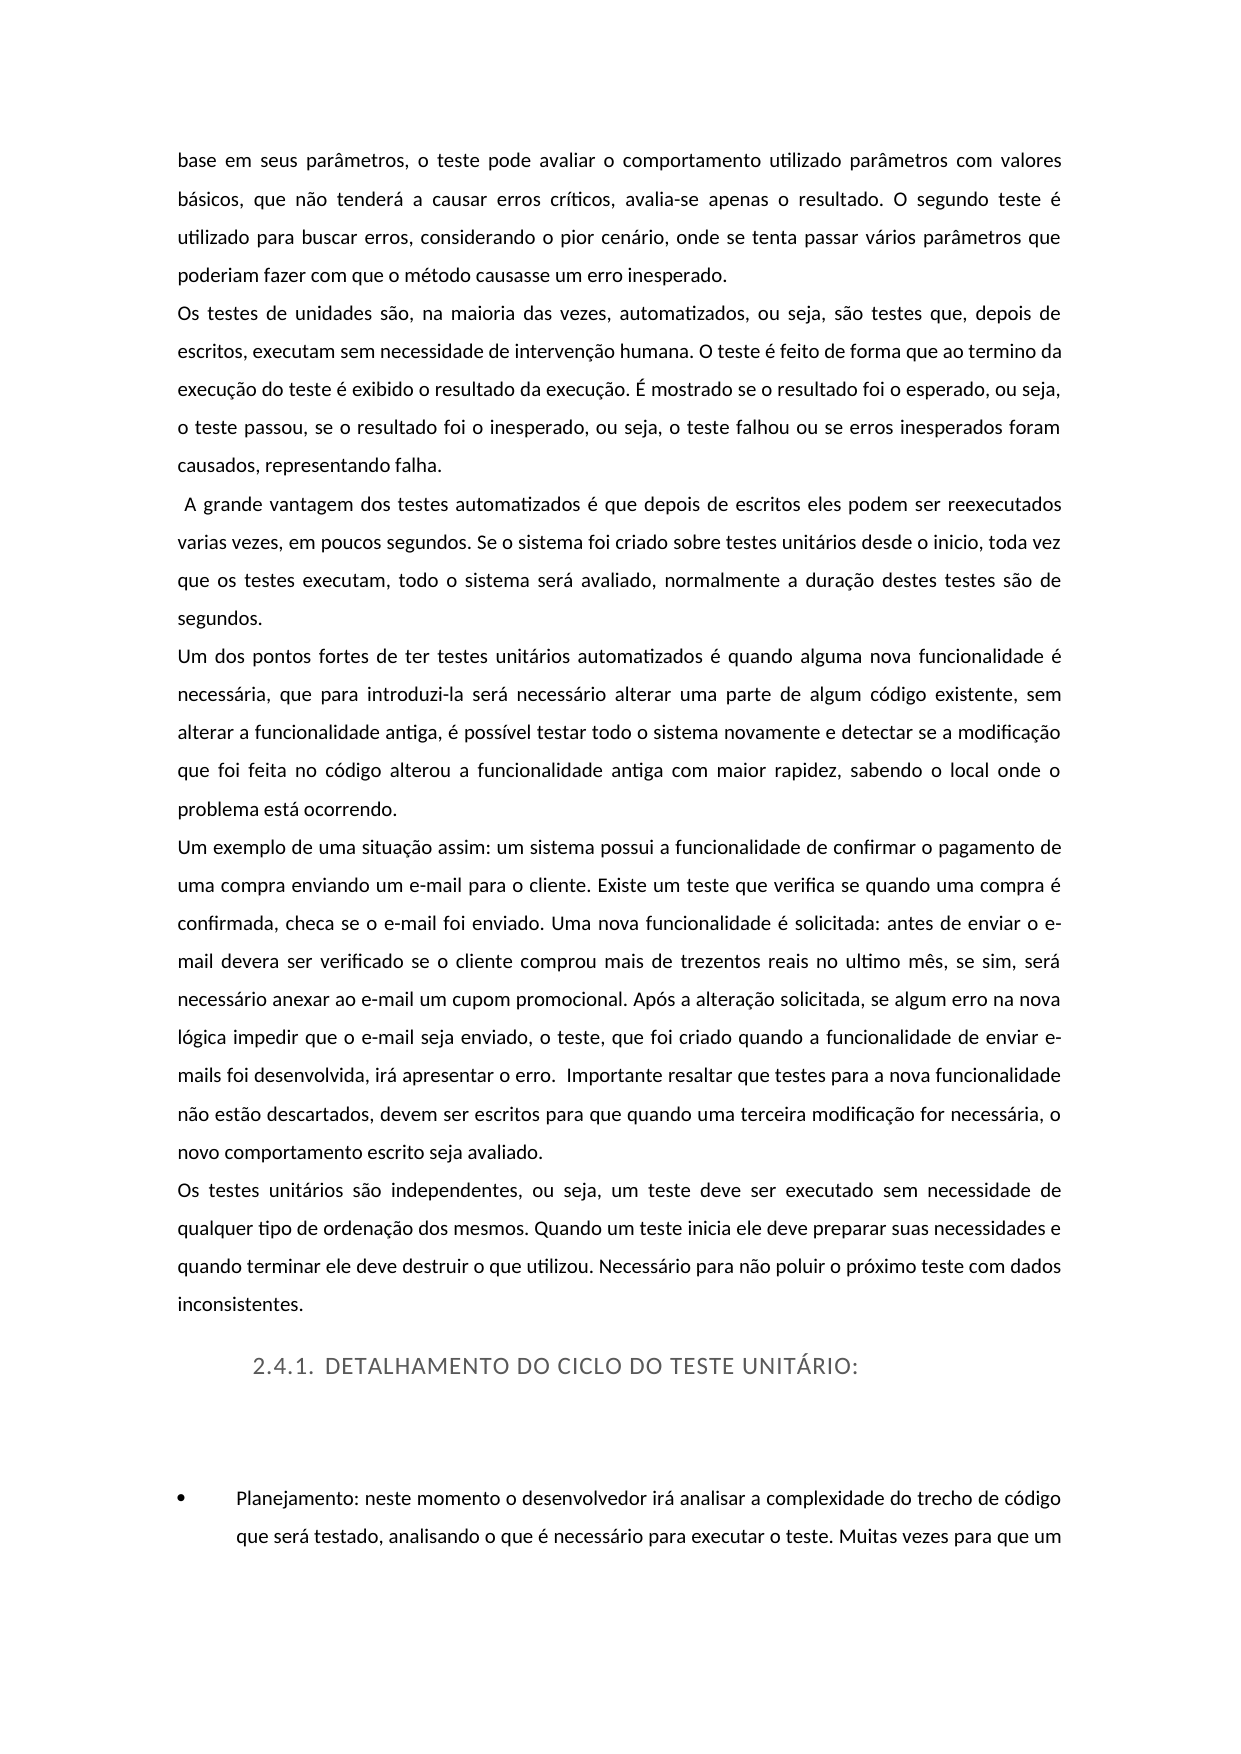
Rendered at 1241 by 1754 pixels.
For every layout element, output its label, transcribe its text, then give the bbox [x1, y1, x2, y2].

subtitle Detalhamento do ciclo do teste unitário: [252, 1350, 1063, 1381]
list A grande vantagem dos testes automatizados é que depois de escritos eles podem ser reexecutados varias vezes, em poucos segundos. Se o sistema foi criado sobre testes unitários desde o inicio, toda vez que os testes executam, todo o sistema será avaliado, normalmente a duração destes testes são de segundos. [177, 491, 1063, 631]
list Um exemplo de uma situação assim: um sistema possui a funcionalidade de confirmar o pagamento de uma compra enviando um e-mail para o cliente. Existe um teste que verifica se quando uma compra é confirmada, checa se o e-mail foi enviado. Uma nova funcionalidade é solicitada: antes de enviar o e-mail devera ser verificado se o cliente comprou mais de trezentos reais no ultimo mês, se sim, será necessário anexar ao e-mail um cupom promocional. Após a alteração solicitada, se algum erro na nova lógica impedir que o e-mail seja enviado, o teste, que foi criado quando a funcionalidade de enviar e-mails foi desenvolvida, irá apresentar o erro. Importante resaltar que testes para a nova funcionalidade não estão descartados, devem ser escritos para que quando uma terceira modificação for necessária, o novo comportamento escrito seja avaliado. [177, 834, 1063, 1164]
list Os testes unitários são independentes, ou seja, um teste deve ser executado sem necessidade de qualquer tipo de ordenação dos mesmos. Quando um teste inicia ele deve preparar suas necessidades e quando terminar ele deve destruir o que utilizou. Necessário para não poluir o próximo teste com dados inconsistentes. [177, 1177, 1063, 1317]
list Um dos pontos fortes de ter testes unitários automatizados é quando alguma nova funcionalidade é necessária, que para introduzi-la será necessário alterar uma parte de algum código existente, sem alterar a funcionalidade antiga, é possível testar todo o sistema novamente e detectar se a modificação que foi feita no código alterou a funcionalidade antiga com maior rapidez, sabendo o local onde o problema está ocorrendo. [177, 643, 1063, 821]
list Os testes de unidades são, na maioria das vezes, automatizados, ou seja, são testes que, depois de escritos, executam sem necessidade de intervenção humana. O teste é feito de forma que ao termino da execução do teste é exibido o resultado da execução. É mostrado se o resultado foi o esperado, ou seja, o teste passou, se o resultado foi o inesperado, ou seja, o teste falhou ou se erros inesperados foram causados, representando falha. [177, 300, 1063, 478]
